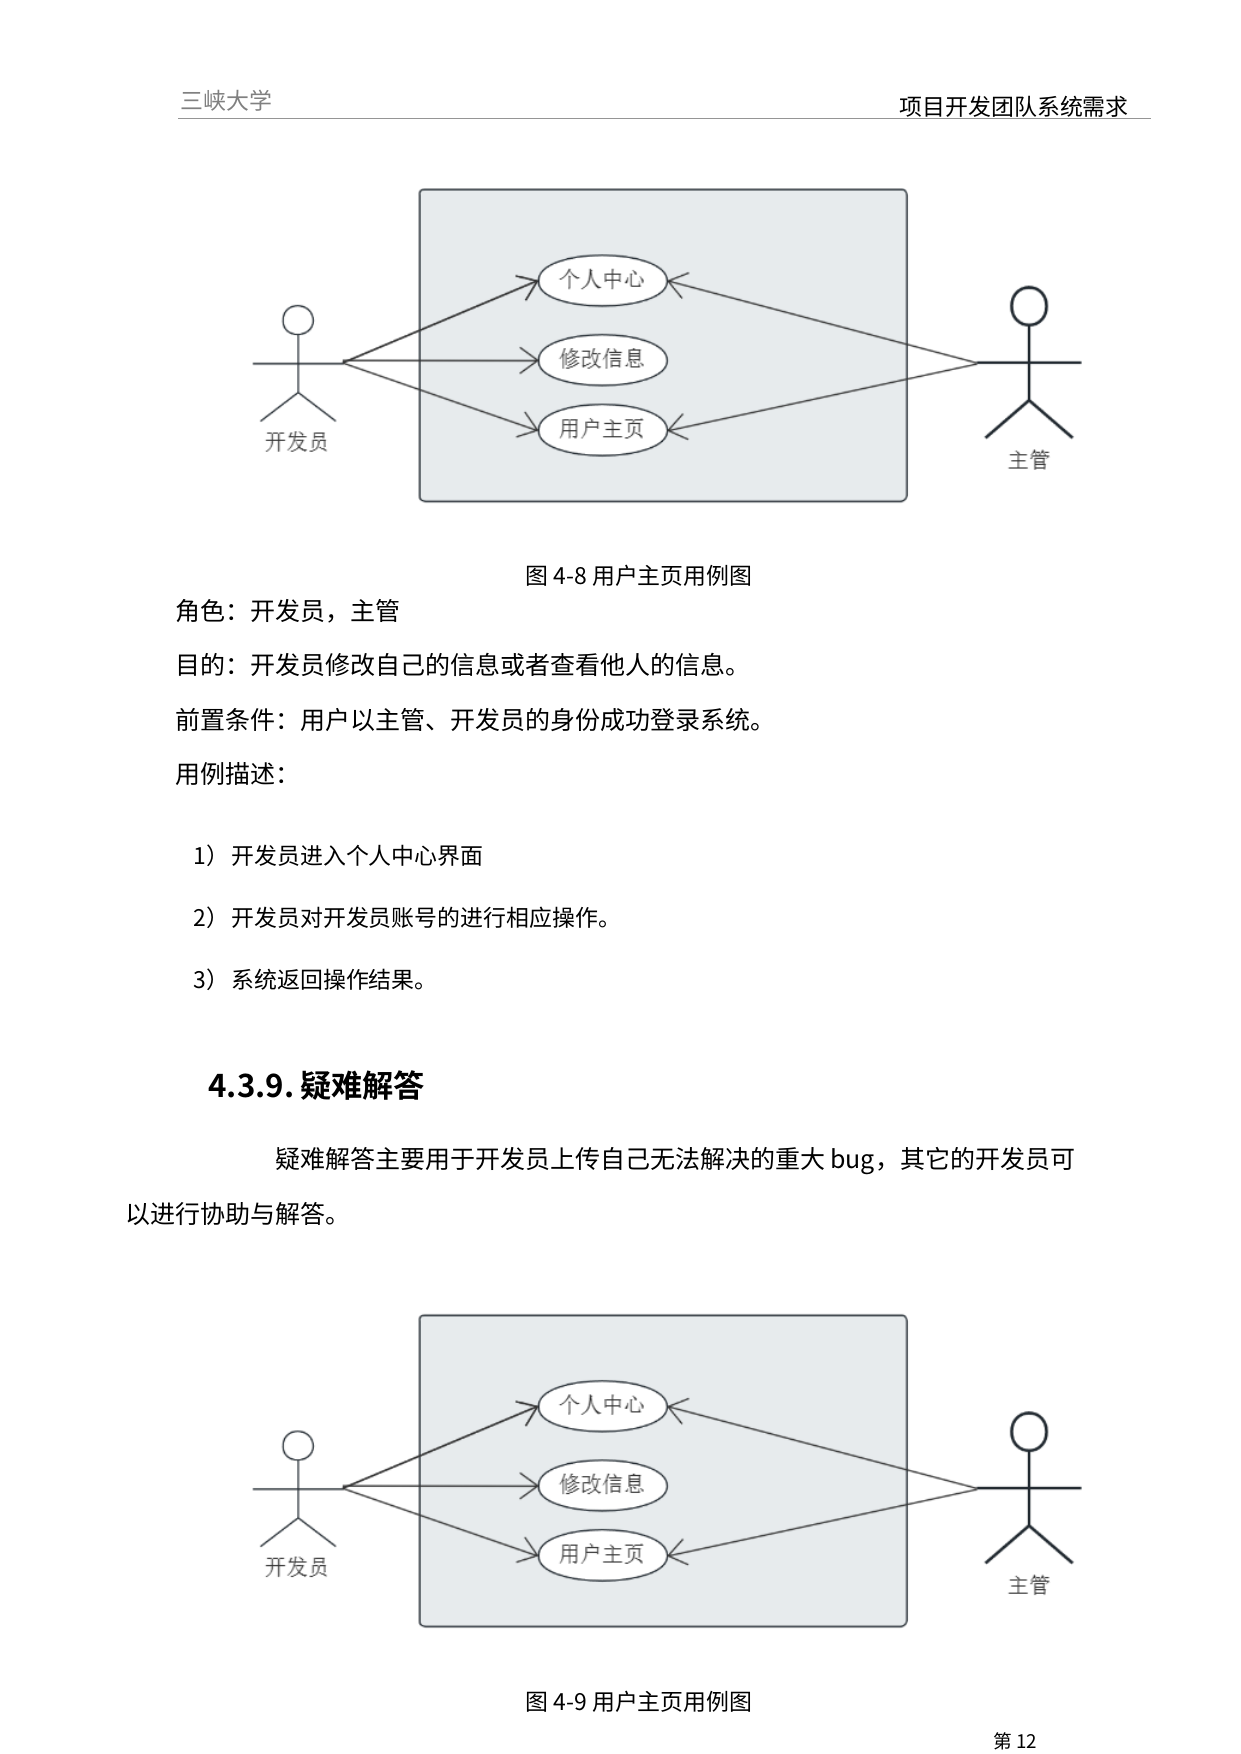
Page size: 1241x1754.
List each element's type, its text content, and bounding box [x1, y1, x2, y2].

text 用例描述： [125, 754, 1078, 791]
list 开发员对开发员账号的进行相应操作。 [194, 900, 1078, 933]
picture [200, 122, 1154, 559]
text 角色：开发员，主管 [125, 591, 1078, 628]
text 前置条件：用户以主管、开发员的身份成功登录系统。 [125, 700, 1078, 736]
text 目的：开发员修改自己的信息或者查看他人的信息。 [125, 646, 1078, 682]
list 开发员进入个人中心界面 [194, 838, 1078, 871]
picture [200, 1248, 1154, 1684]
text 疑难解答主要用于开发员上传自己无法解决的重大bug，其它的开发员可以进行协助与解答。 [125, 1140, 1078, 1231]
list 系统返回操作结果。 [194, 962, 1078, 995]
subtitle 疑难解答 [208, 1062, 1078, 1107]
